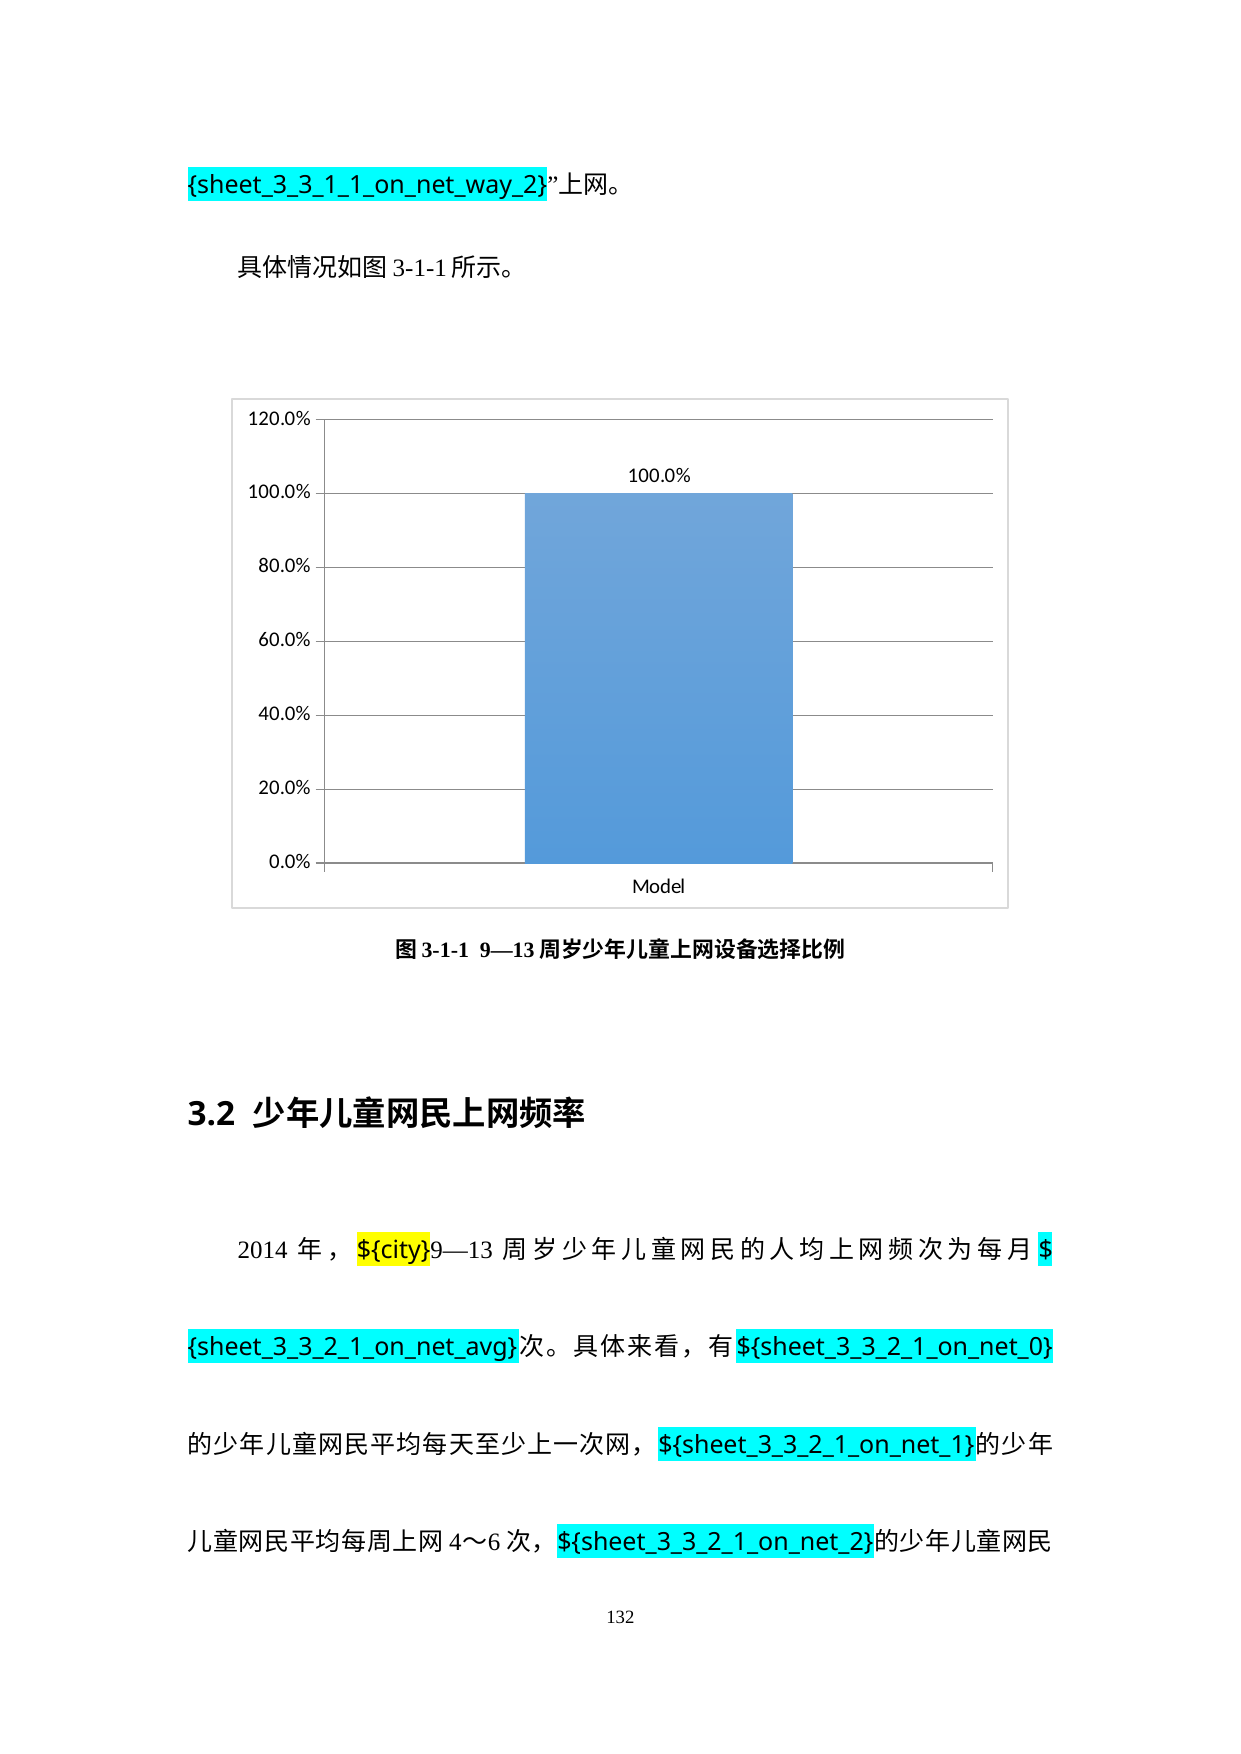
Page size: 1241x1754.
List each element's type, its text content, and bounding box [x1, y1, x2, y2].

text 具体情况如图3-1-1所示。 [187, 233, 1053, 298]
text 3.2 少年儿童网民上网频率 [187, 1078, 1053, 1143]
text 图3-1-1 9—13周岁少年儿童上网设备选择比例 [187, 932, 1053, 964]
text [187, 150, 1053, 215]
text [187, 1215, 1053, 1572]
